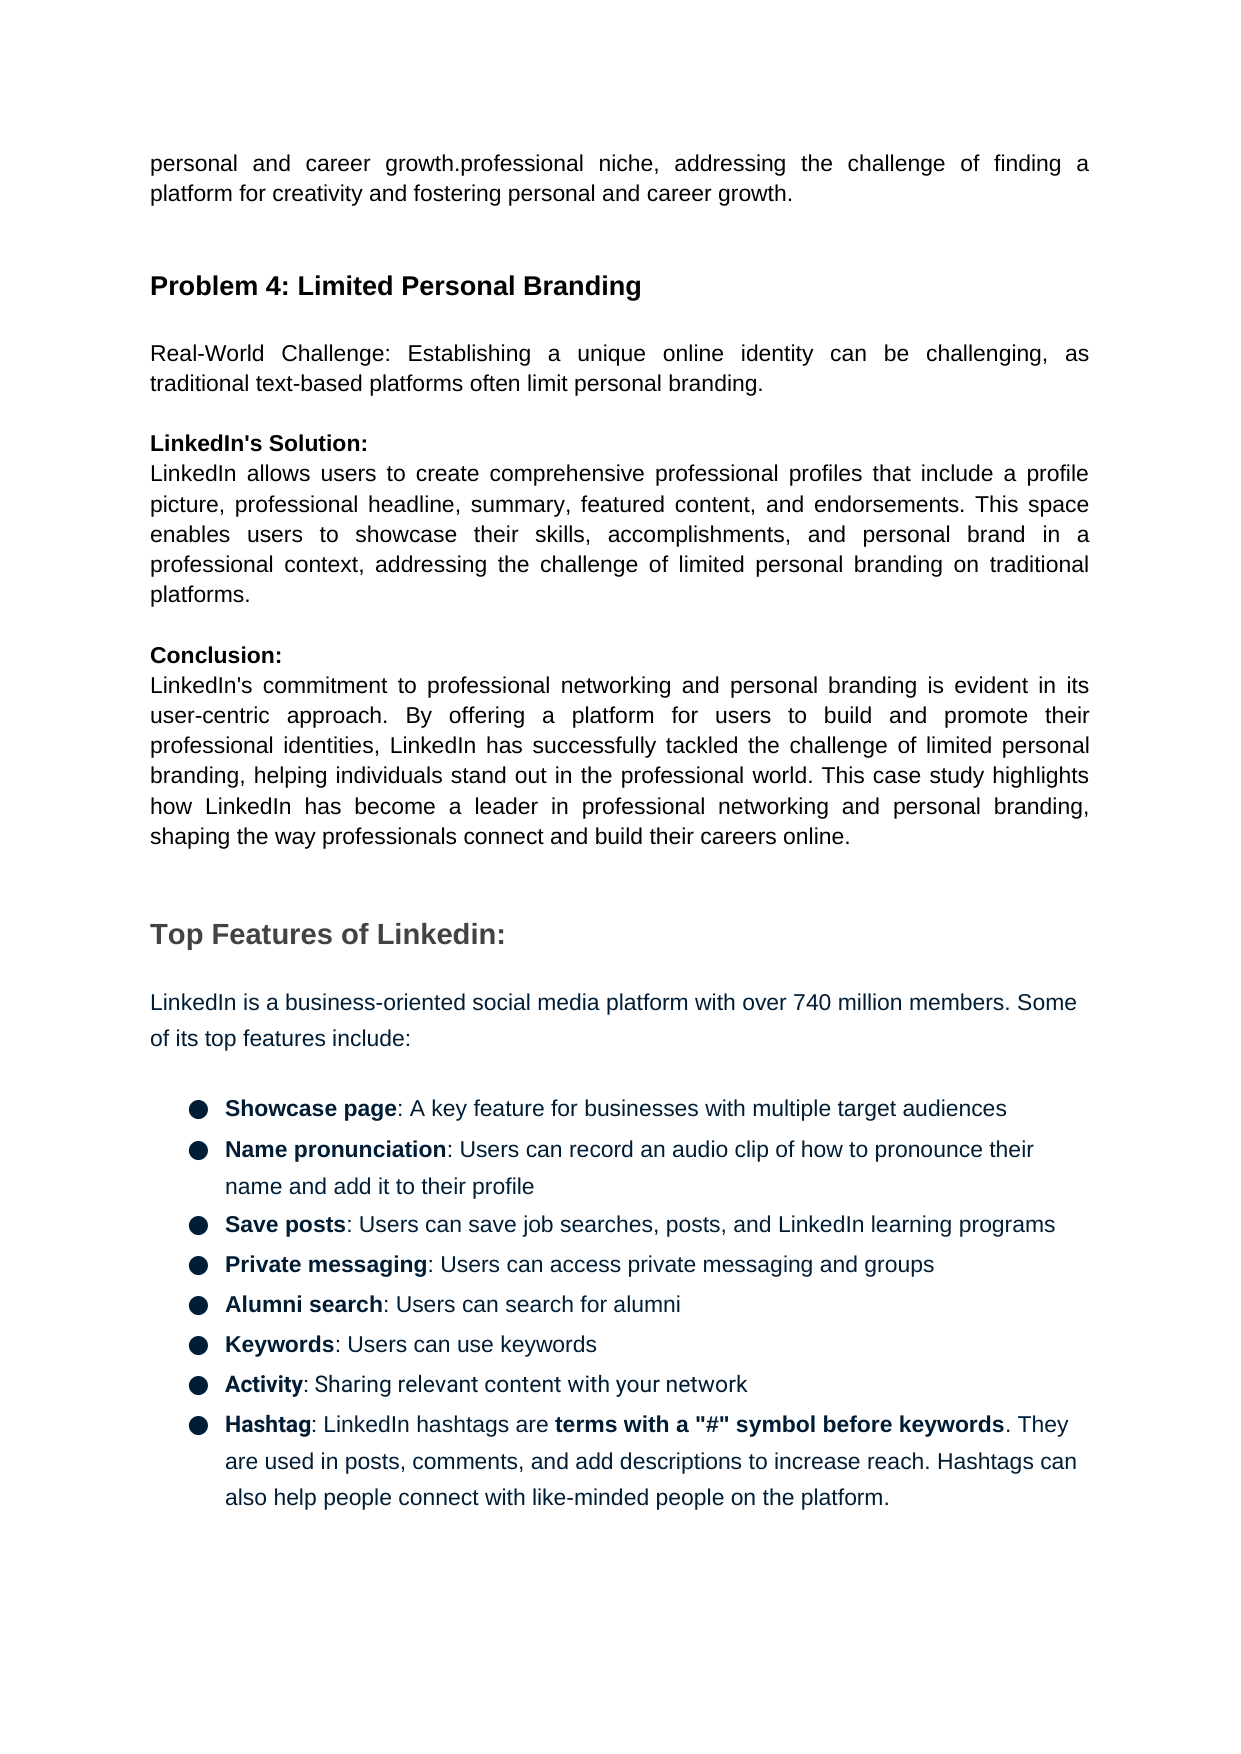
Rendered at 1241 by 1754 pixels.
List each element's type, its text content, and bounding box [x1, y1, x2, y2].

text LinkedIn is a business-oriented social media platform with over 740 million members. Some of its top features include: [150, 989, 1080, 1052]
text Real-World Challenge: Establishing a unique online identity can be challenging, as traditional text-based platforms often limit personal branding. [150, 339, 1090, 396]
list Showcase page: A key feature for businesses with multiple target audiences [187, 1093, 1080, 1122]
list Private messaging: Users can access private messaging and groups [187, 1249, 1090, 1278]
text LinkedIn allows users to create comprehensive professional profiles that include a profile picture, professional headline, summary, featured content, and endorsements. This space enables users to showcase their skills, accomplishments, and personal brand in a professional context, addressing the challenge of limited personal branding on traditional platforms. [150, 460, 1090, 608]
list Alumni search: Users can search for alumni [187, 1289, 1090, 1318]
list Name pronunciation: Users can record an audio clip of how to pronounce their name and add it to their profile [187, 1134, 1090, 1199]
list Hashtag: LinkedIn hashtags are terms with a "#" symbol before keywords. They are used in posts, comments, and add descriptions to increase reach. Hashtags can also help people connect with like-minded people on the platform. [187, 1409, 1090, 1510]
text LinkedIn's Solution: [150, 430, 1090, 457]
subtitle Problem 4: Limited Personal Branding [150, 270, 1090, 301]
list Activity: Sharing relevant content with your network [187, 1369, 1090, 1398]
text LinkedIn's commitment to professional networking and personal branding is evident in its user-centric approach. By offering a platform for users to build and promote their professional identities, LinkedIn has successfully tackled the challenge of limited personal branding, helping individuals stand out in the professional world. This case study highlights how LinkedIn has become a leader in professional networking and personal branding, shaping the way professionals connect and build their careers online. [150, 672, 1090, 849]
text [150, 150, 1090, 207]
subtitle Top Features of Linkedin: [150, 917, 1090, 950]
text Conclusion: [150, 642, 1090, 668]
list Keywords: Users can use keywords [187, 1329, 1090, 1358]
list Save posts: Users can save job searches, posts, and LinkedIn learning programs [187, 1209, 1090, 1238]
